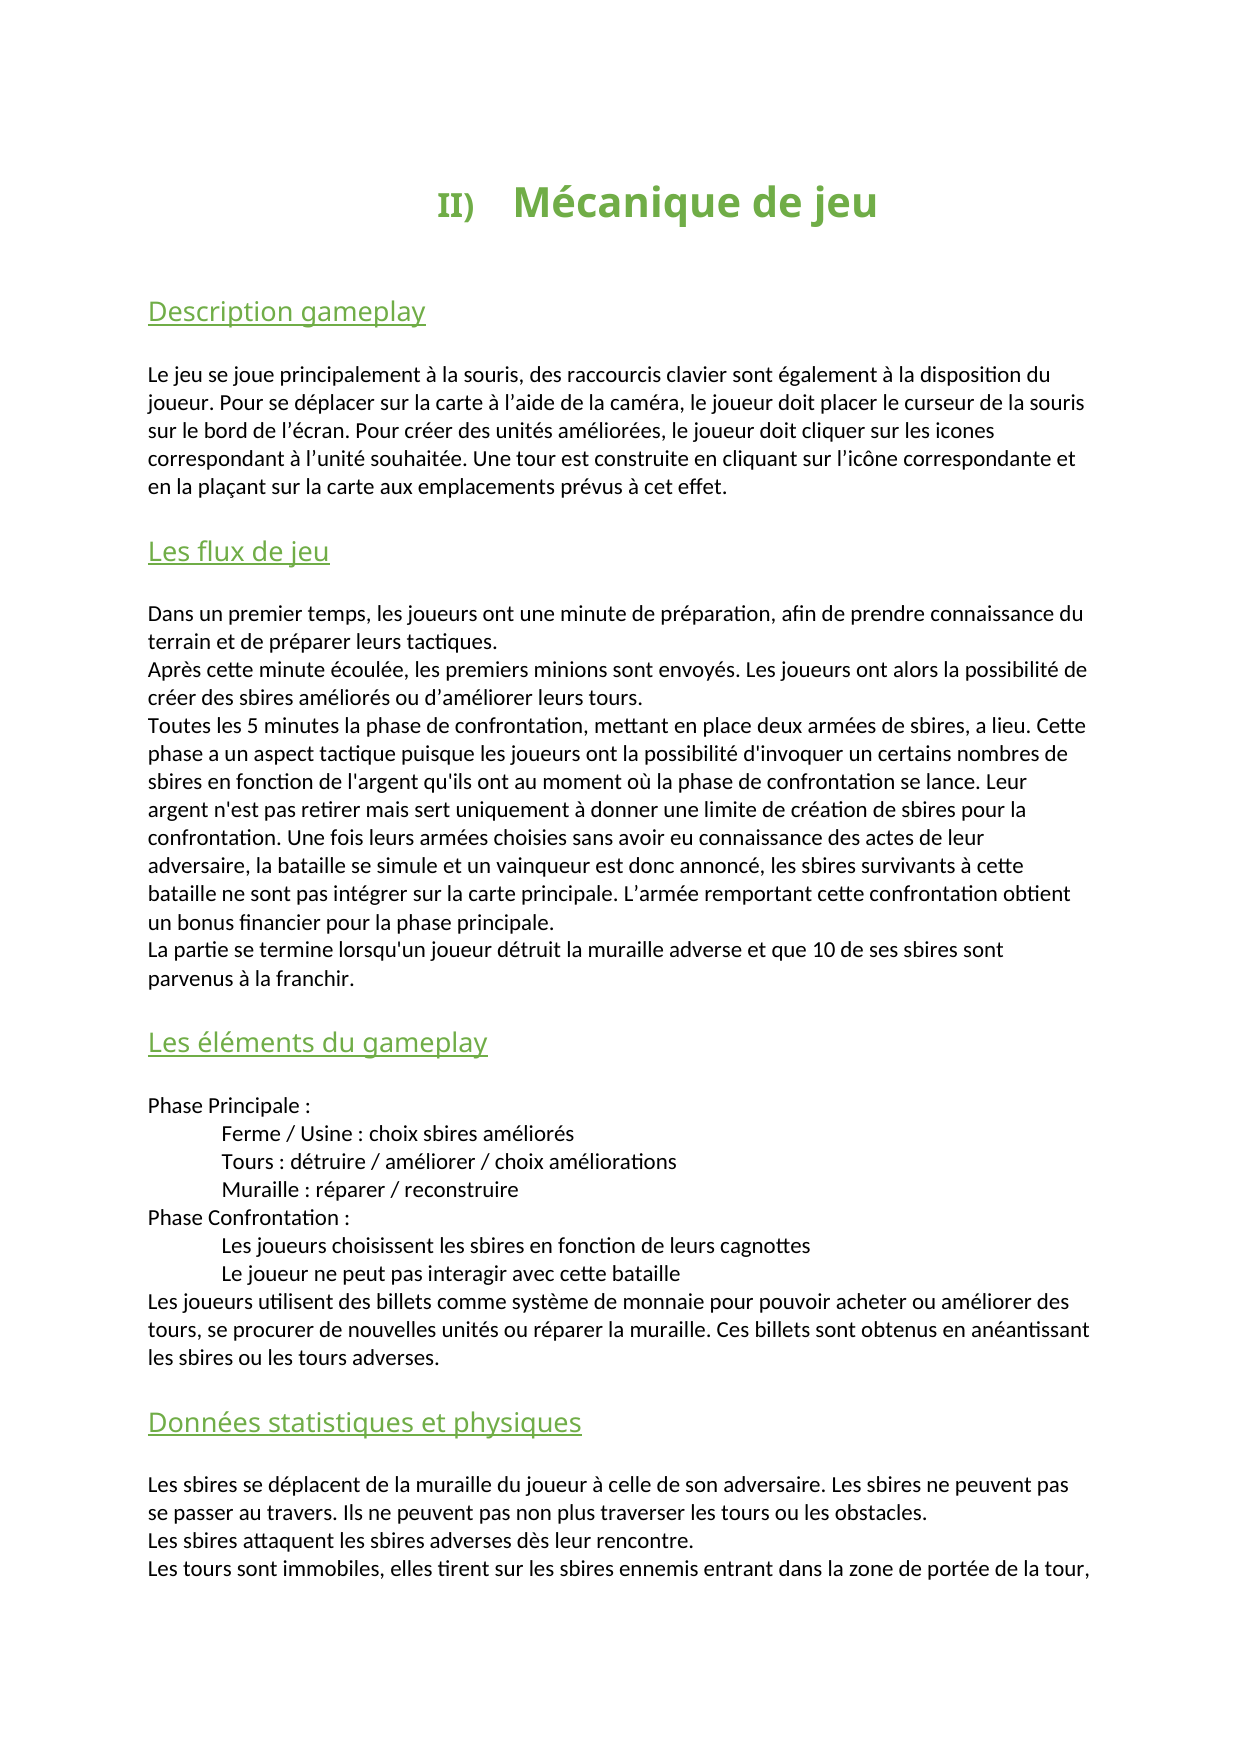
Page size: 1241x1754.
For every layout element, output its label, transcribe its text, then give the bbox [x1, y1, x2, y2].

text Dans un premier temps, les joueurs ont une minute de préparation, afin de prendre connaissance du terrain et de préparer leurs tactiques. [148, 599, 1093, 655]
text Phase Principale : [148, 1091, 1093, 1119]
subtitle Données statistiques et physiques [148, 1403, 1093, 1440]
text Muraille : réparer / reconstruire [148, 1175, 1093, 1203]
text Toutes les 5 minutes la phase de confrontation, mettant en place deux armées de sbires, a lieu. Cette phase a un aspect tactique puisque les joueurs ont la possibilité d'invoquer un certains nombres de sbires en fonction de l'argent qu'ils ont au moment où la phase de confrontation se lance. Leur argent n'est pas retirer mais sert uniquement à donner une limite de création de sbires pour la confrontation. Une fois leurs armées choisies sans avoir eu connaissance des actes de leur adversaire, la bataille se simule et un vainqueur est donc annoncé, les sbires survivants à cette bataille ne sont pas intégrer sur la carte principale. L’armée remportant cette confrontation obtient un bonus financier pour la phase principale. [148, 711, 1093, 936]
subtitle Les flux de jeu [148, 532, 1093, 569]
text Le jeu se joue principalement à la souris, des raccourcis clavier sont également à la disposition du joueur. Pour se déplacer sur la carte à l’aide de la caméra, le joueur doit placer le curseur de la souris sur le bord de l’écran. Pour créer des unités améliorées, le joueur doit cliquer sur les icones correspondant à l’unité souhaitée. Une tour est construite en cliquant sur l’icône correspondante et en la plaçant sur la carte aux emplacements prévus à cet effet. [148, 360, 1093, 500]
text Les joueurs utilisent des billets comme système de monnaie pour pouvoir acheter ou améliorer des tours, se procurer de nouvelles unités ou réparer la muraille. Ces billets sont obtenus en anéantissant les sbires ou les tours adverses. [148, 1287, 1093, 1371]
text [148, 1470, 1093, 1582]
text Les joueurs choisissent les sbires en fonction de leurs cagnottes [148, 1231, 1093, 1259]
text Tours : détruire / améliorer / choix améliorations [148, 1147, 1093, 1175]
subtitle Mécanique de jeu [223, 173, 1093, 229]
text La partie se termine lorsqu'un joueur détruit la muraille adverse et que 10 de ses sbires sont parvenus à la franchir. [148, 936, 1093, 992]
text Le joueur ne peut pas interagir avec cette bataille [148, 1259, 1093, 1287]
text Phase Confrontation : [148, 1203, 1093, 1231]
text Après cette minute écoulée, les premiers minions sont envoyés. Les joueurs ont alors la possibilité de créer des sbires améliorés ou d’améliorer leurs tours. [148, 655, 1093, 711]
text Ferme / Usine : choix sbires améliorés [148, 1119, 1093, 1147]
subtitle Description gameplay [148, 293, 1093, 330]
subtitle Les éléments du gameplay [148, 1024, 1093, 1061]
